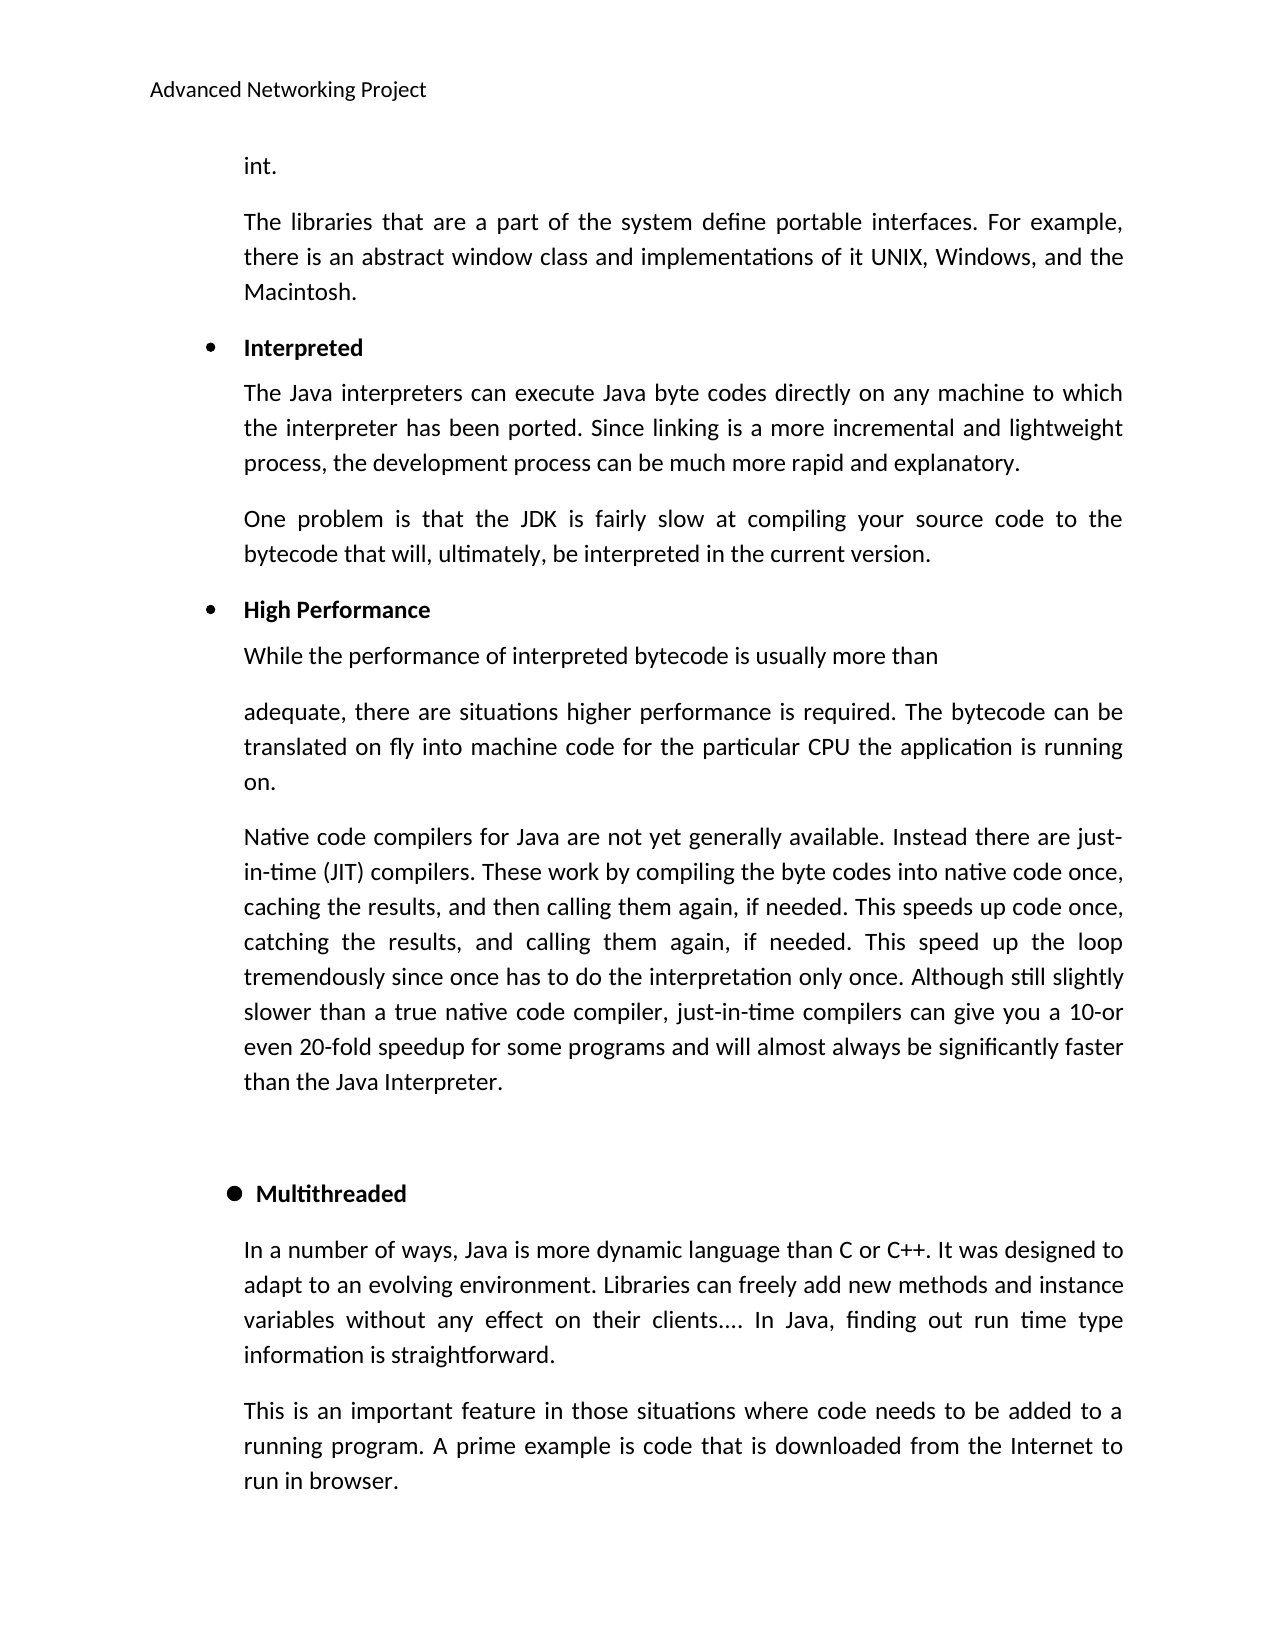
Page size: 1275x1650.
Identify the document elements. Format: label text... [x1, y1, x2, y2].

text adequate, there are situations higher performance is required. The bytecode can be translated on fly into machine code for the particular CPU the application is running on. [244, 696, 1125, 796]
text The libraries that are a part of the system define portable interfaces. For example, there is an abstract window class and implementations of it UNIX, Windows, and the Macintosh. [244, 206, 1125, 306]
list High Performance [206, 594, 1125, 624]
text While the performance of interpreted bytecode is usually more than [169, 640, 1125, 670]
text The Java interpreters can execute Java byte codes directly on any machine to which the interpreter has been ported. Since linking is a more incremental and lightweight process, the development process can be much more rapid and explanatory. [244, 377, 1125, 478]
text Native code compilers for Java are not yet generally available. Instead there are just-in-time (JIT) compilers. These work by compiling the byte codes into native code once, caching the results, and then calling them again, if needed. This speeds up code once, catching the results, and calling them again, if needed. This speed up the loop tremendously since once has to do the interpretation only once. Although still slightly slower than a true native code compiler, just-in-time compilers can give you a 10-or even 20-fold speedup for some programs and will almost always be significantly faster than the Java Interpreter. [244, 821, 1125, 1097]
text One problem is that the JDK is fairly slow at compiling your source code to the bytecode that will, ultimately, be interpreted in the current version. [244, 503, 1125, 569]
list Interpreted [206, 332, 1125, 362]
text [244, 150, 1125, 181]
text In a number of ways, Java is more dynamic language than C or C++. It was designed to adapt to an evolving environment. Libraries can freely add new methods and instance variables without any effect on their clients.... In Java, finding out run time type information is straightforward. [244, 1234, 1125, 1369]
text Multithreaded [150, 1178, 1125, 1209]
text This is an important feature in those situations where code needs to be added to a running program. A prime example is code that is downloaded from the Internet to run in browser. [244, 1395, 1125, 1495]
